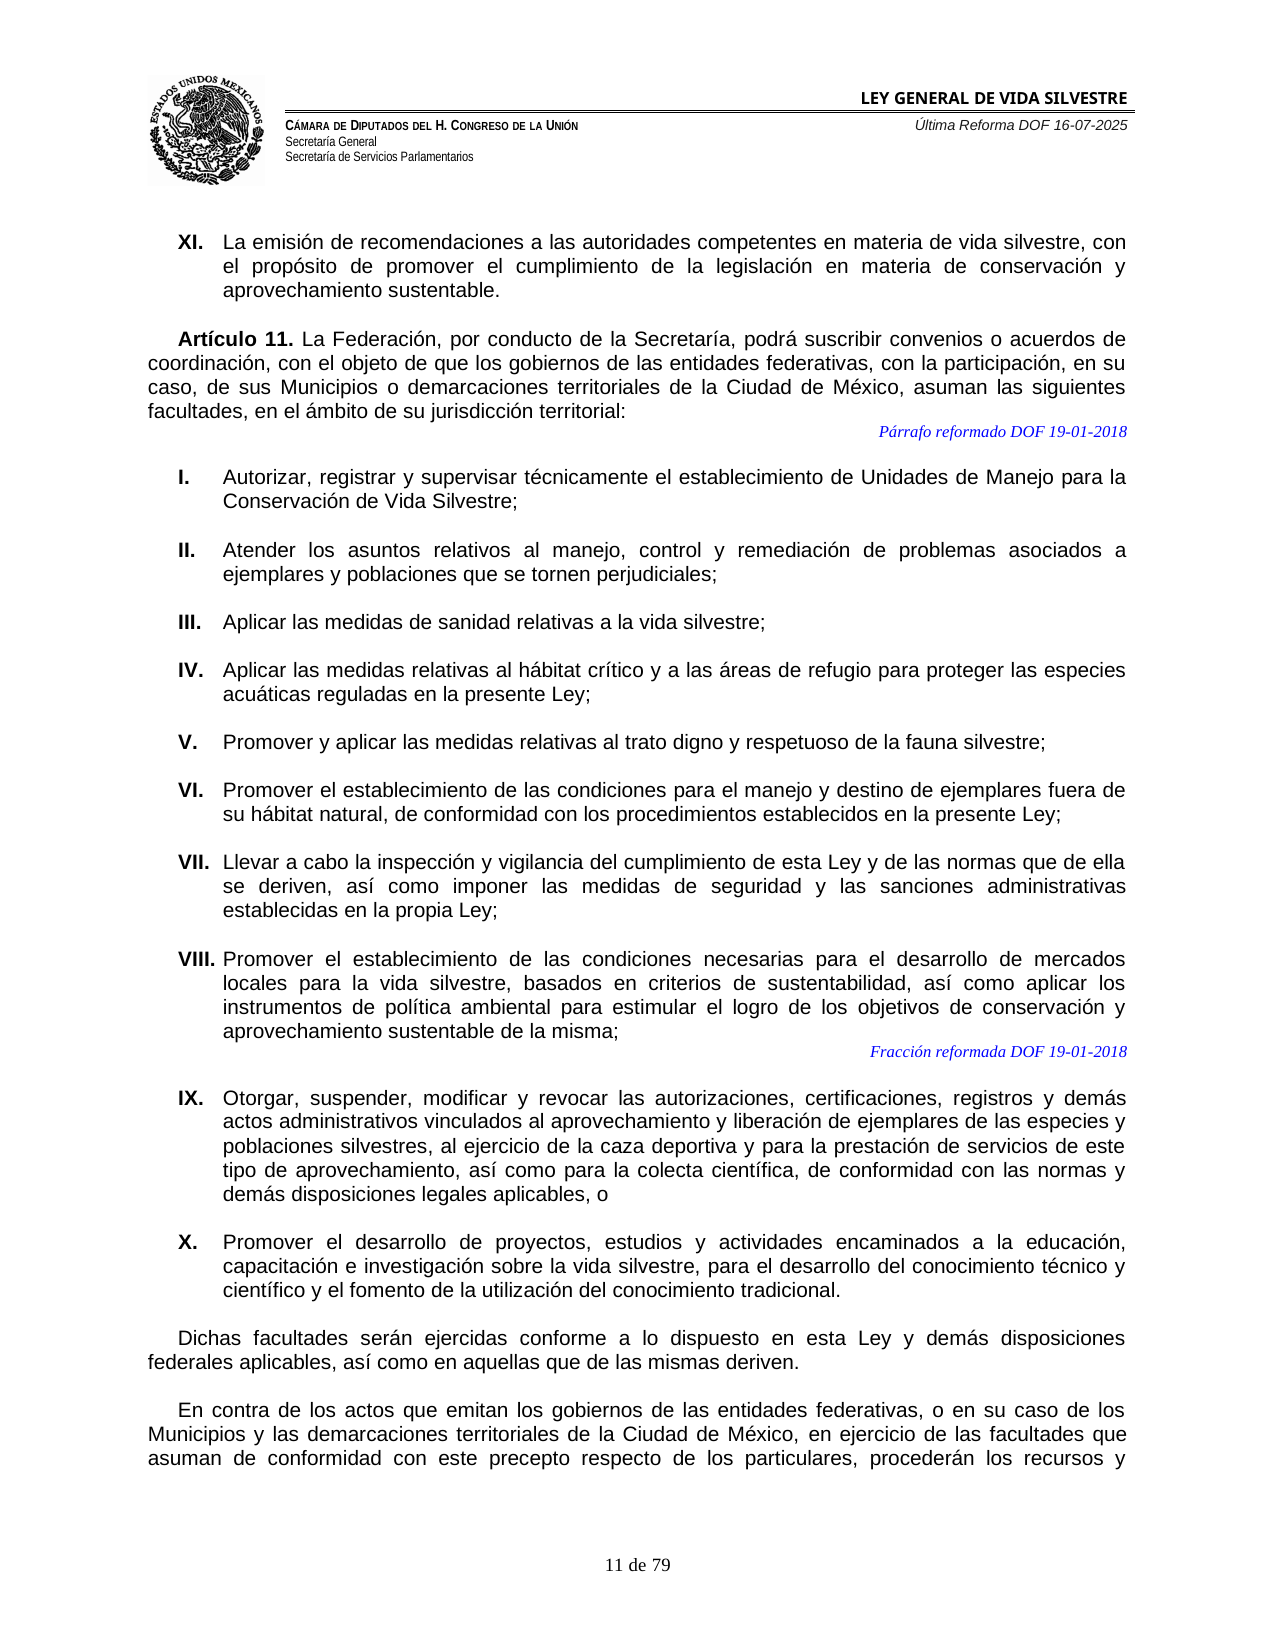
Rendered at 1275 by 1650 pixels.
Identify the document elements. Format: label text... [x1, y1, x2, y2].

text VI. Promover el establecimiento de las condiciones para el manejo y destino de ejemplares fuera de su hábitat natural, de conformidad con los procedimientos establecidos en la presente Ley; [178, 778, 1127, 826]
text IX. Otorgar, suspender, modificar y revocar las autorizaciones, certificaciones, registros y demás actos administrativos vinculados al aprovechamiento y liberación de ejemplares de las especies y poblaciones silvestres, al ejercicio de la caza deportiva y para la prestación de servicios de este tipo de aprovechamiento, así como para la colecta científica, de conformidad con las normas y demás disposiciones legales aplicables, o [178, 1085, 1127, 1206]
text VIII. Promover el establecimiento de las condiciones necesarias para el desarrollo de mercados locales para la vida silvestre, basados en criterios de sustentabilidad, así como aplicar los instrumentos de política ambiental para estimular el logro de los objetivos de conservación y aprovechamiento sustentable de la misma; [178, 947, 1127, 1043]
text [148, 1398, 1127, 1470]
text Dichas facultades serán ejercidas conforme a lo dispuesto en esta Ley y demás disposiciones federales aplicables, así como en aquellas que de las mismas deriven. [148, 1326, 1127, 1374]
text Párrafo reformado DOF 19-01-2018 [148, 423, 1127, 441]
text II. Atender los asuntos relativos al manejo, control y remediación de problemas asociados a ejemplares y poblaciones que se tornen perjudiciales; [178, 537, 1127, 586]
text X. Promover el desarrollo de proyectos, estudios y actividades encaminados a la educación, capacitación e investigación sobre la vida silvestre, para el desarrollo del conocimiento técnico y científico y el fomento de la utilización del conocimiento tradicional. [178, 1230, 1127, 1302]
text IV. Aplicar las medidas relativas al hábitat crítico y a las áreas de refugio para proteger las especies acuáticas reguladas en la presente Ley; [178, 658, 1127, 706]
text V. Promover y aplicar las medidas relativas al trato digno y respetuoso de la fauna silvestre; [178, 730, 1127, 754]
text XI. La emisión de recomendaciones a las autoridades competentes en materia de vida silvestre, con el propósito de promover el cumplimiento de la legislación en materia de conservación y aprovechamiento sustentable. [178, 230, 1127, 302]
text III. Aplicar las medidas de sanidad relativas a la vida silvestre; [178, 610, 1127, 634]
text Artículo 11. La Federación, por conducto de la Secretaría, podrá suscribir convenios o acuerdos de coordinación, con el objeto de que los gobiernos de las entidades federativas, con la participación, en su caso, de sus Municipios o demarcaciones territoriales de la Ciudad de México, asuman las siguientes facultades, en el ámbito de su jurisdicción territorial: [148, 326, 1127, 423]
text VII. Llevar a cabo la inspección y vigilancia del cumplimiento de esta Ley y de las normas que de ella se deriven, así como imponer las medidas de seguridad y las sanciones administrativas establecidas en la propia Ley; [178, 850, 1127, 922]
text Fracción reformada DOF 19-01-2018 [148, 1043, 1127, 1061]
text I. Autorizar, registrar y supervisar técnicamente el establecimiento de Unidades de Manejo para la Conservación de Vida Silvestre; [178, 465, 1127, 513]
